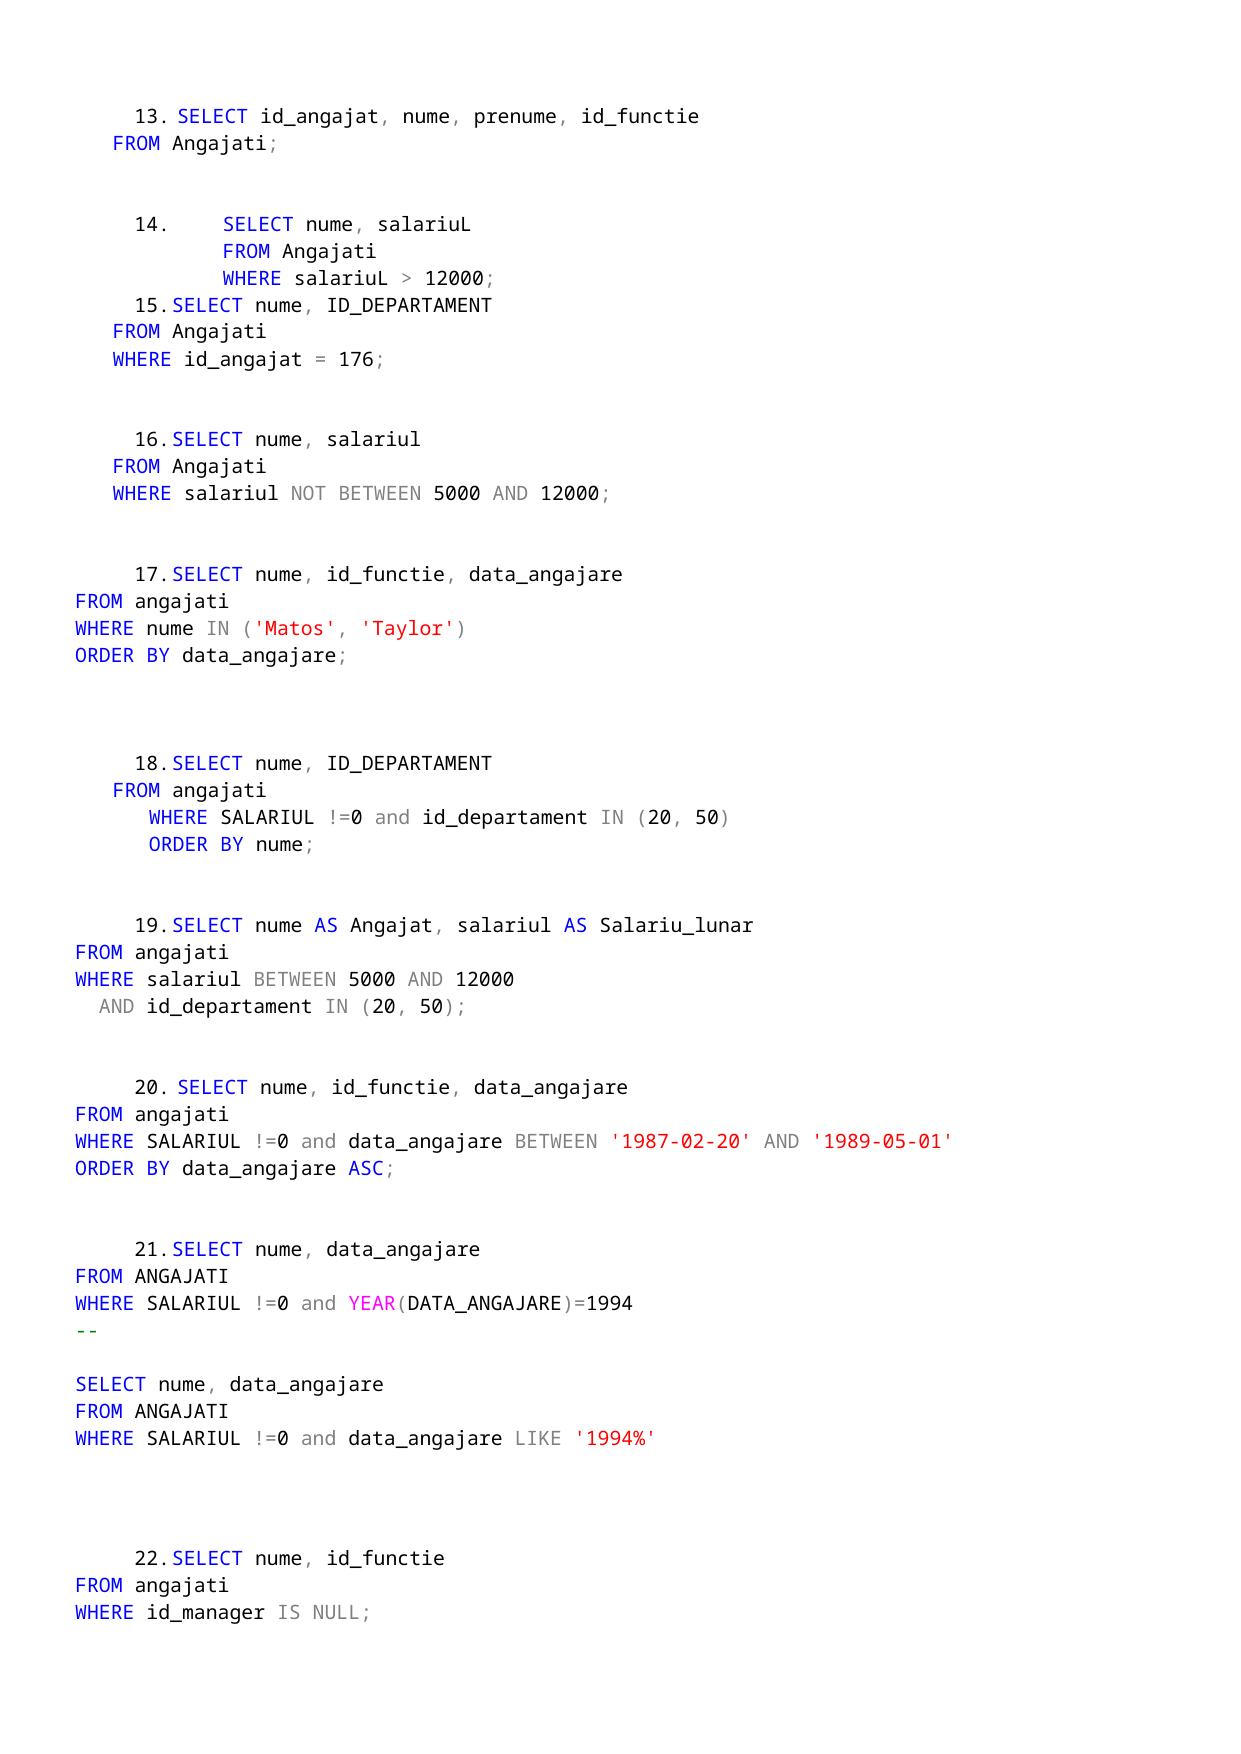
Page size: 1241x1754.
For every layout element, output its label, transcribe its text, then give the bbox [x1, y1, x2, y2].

list SELECT nume, id_functie, data_angajare [134, 1073, 1165, 1100]
list SELECT nume, salariul [134, 426, 1165, 453]
text WHERE SALARIUL !=0 and id_departament IN (20, 50) [75, 803, 1165, 830]
text WHERE salariul BETWEEN 5000 AND 12000 [75, 965, 1165, 992]
text AND id_departament IN (20, 50); [75, 992, 1165, 1019]
text FROM ANGAJATI [75, 1262, 1165, 1289]
text FROM Angajati [75, 318, 1165, 345]
list SELECT id_angajat, nume, prenume, id_functie [134, 102, 1165, 129]
text ORDER BY data_angajare; [75, 642, 1165, 668]
text FROM angajati [75, 938, 1165, 965]
text -- [75, 1316, 1165, 1343]
list SELECT nume AS Angajat, salariul AS Salariu_lunar [134, 911, 1165, 938]
text FROM angajati [75, 776, 1165, 803]
text WHERE salariul NOT BETWEEN 5000 AND 12000; [75, 480, 1165, 507]
list SELECT nume, salariuL [134, 210, 1165, 237]
list SELECT nume, ID_DEPARTAMENT [134, 749, 1165, 776]
text WHERE SALARIUL !=0 and data_angajare LIKE '1994%' [75, 1424, 1165, 1451]
text WHERE nume IN ('Matos', 'Taylor') [75, 614, 1165, 642]
text SELECT nume, data_angajare [75, 1370, 1165, 1397]
text WHERE SALARIUL !=0 and YEAR(DATA_ANGAJARE)=1994 [75, 1289, 1165, 1316]
list SELECT nume, ID_DEPARTAMENT [134, 291, 1165, 318]
list SELECT nume, id_functie [134, 1545, 1165, 1572]
text FROM ANGAJATI [75, 1397, 1165, 1424]
text ORDER BY data_angajare ASC; [75, 1154, 1165, 1181]
text WHERE id_manager IS NULL; [75, 1599, 1165, 1626]
text FROM Angajati; [75, 129, 1165, 156]
text FROM angajati [75, 1572, 1165, 1599]
text FROM Angajati [149, 237, 1165, 264]
list SELECT nume, data_angajare [134, 1235, 1165, 1262]
text FROM angajati [75, 1100, 1165, 1127]
list SELECT nume, id_functie, data_angajare [134, 561, 1165, 588]
text ORDER BY nume; [75, 830, 1165, 857]
text FROM Angajati [75, 453, 1165, 480]
text WHERE SALARIUL !=0 and data_angajare BETWEEN '1987-02-20' AND '1989-05-01' [75, 1127, 1165, 1154]
text FROM angajati [75, 588, 1165, 614]
text WHERE id_angajat = 176; [75, 345, 1165, 372]
text WHERE salariuL > 12000; [149, 264, 1165, 291]
